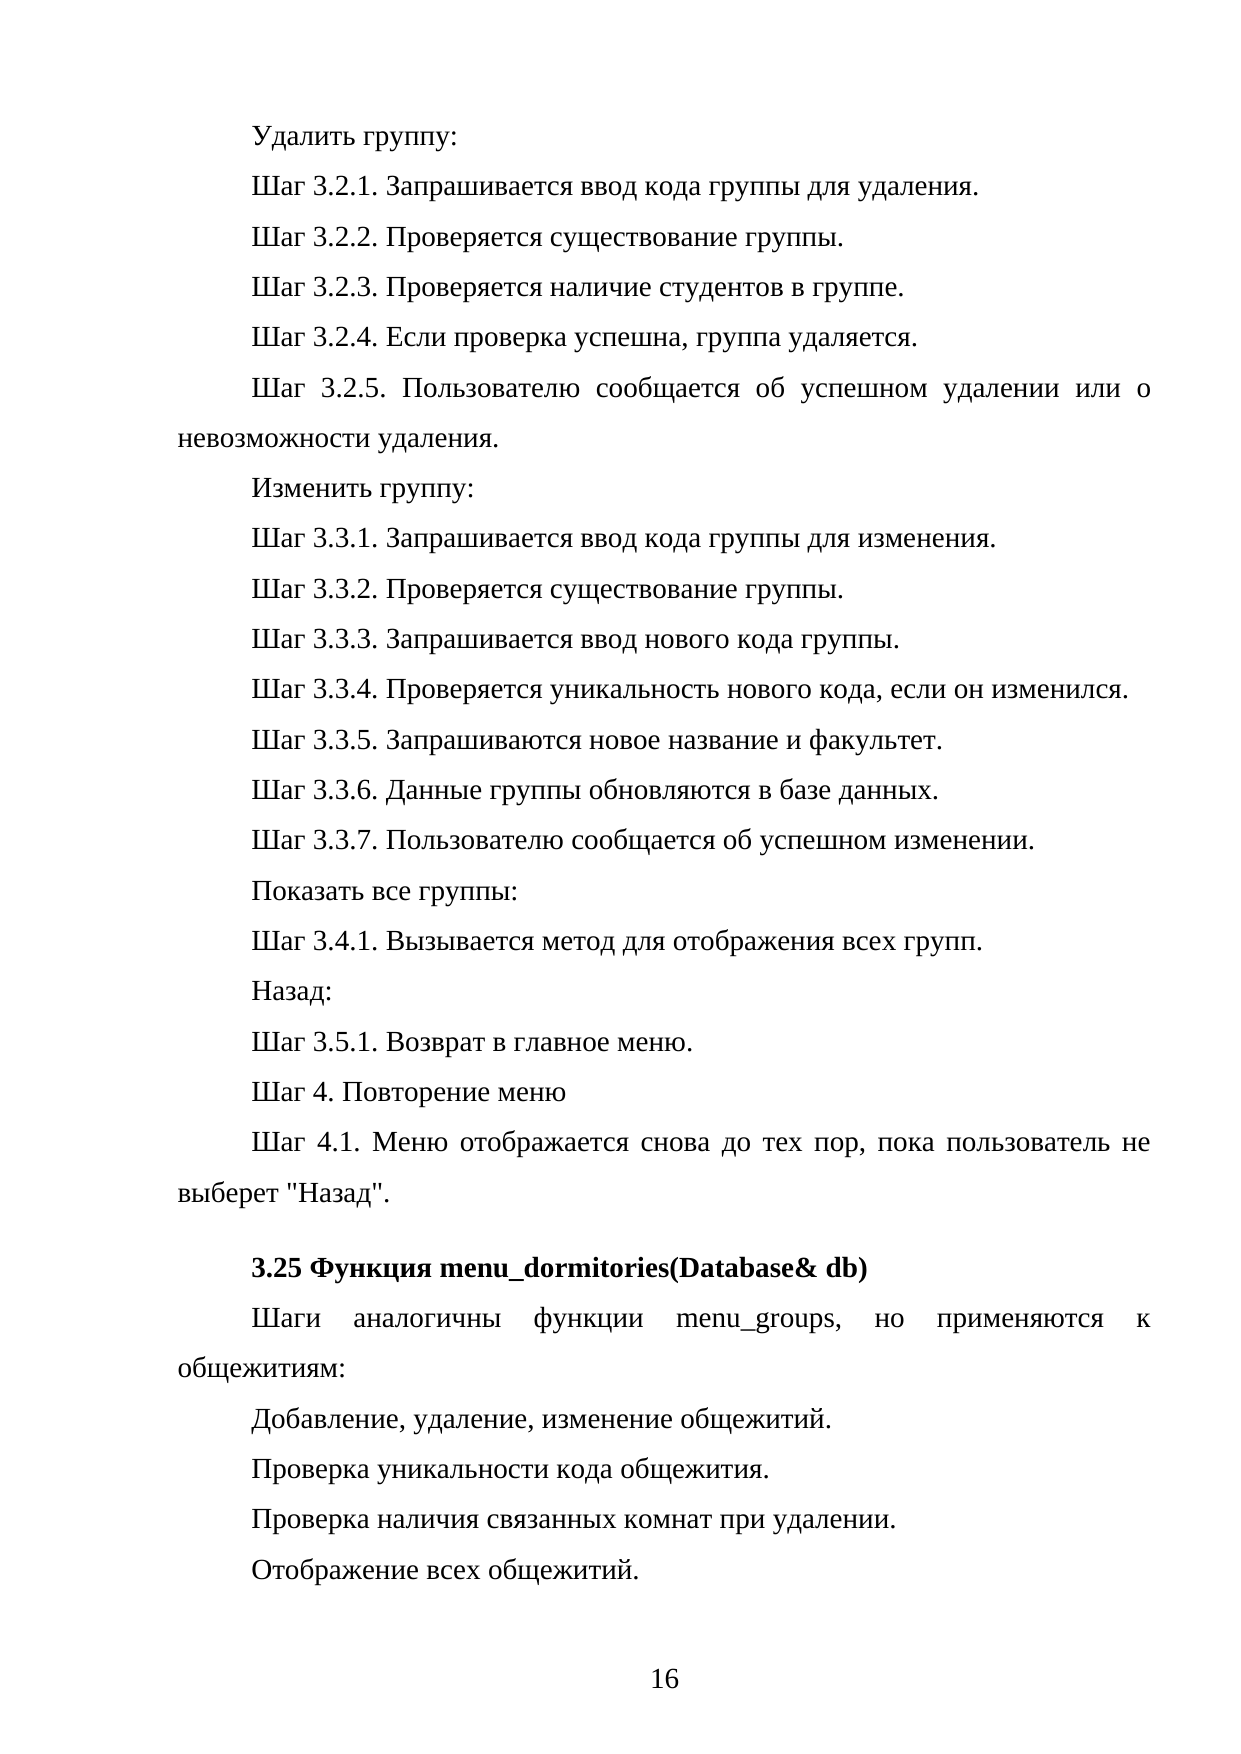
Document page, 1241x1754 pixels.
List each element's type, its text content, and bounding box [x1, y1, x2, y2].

text Изменить группу: [177, 470, 1152, 504]
text Назад: [177, 973, 1152, 1007]
text Отображение всех общежитий. [177, 1552, 1152, 1585]
text Проверка наличия связанных комнат при удалении. [177, 1502, 1152, 1535]
text Шаг 3.2.3. Проверяется наличие студентов в группе. [177, 269, 1152, 303]
text Шаг 3.3.6. Данные группы обновляются в базе данных. [177, 772, 1152, 806]
text Шаг 3.3.1. Запрашивается ввод кода группы для изменения. [177, 521, 1152, 554]
text Шаг 3.2.4. Если проверка успешна, группа удаляется. [177, 319, 1152, 353]
text Шаг 3.3.7. Пользователю сообщается об успешном изменении. [177, 822, 1152, 856]
text Удалить группу: [177, 118, 1152, 152]
text Шаг 3.2.1. Запрашивается ввод кода группы для удаления. [177, 168, 1152, 202]
text Шаг 4.1. Меню отображается снова до тех пор, пока пользователь не выберет "Назад". [177, 1124, 1152, 1208]
text Шаг 3.4.1. Вызывается метод для отображения всех групп. [177, 923, 1152, 957]
text Проверка уникальности кода общежития. [177, 1451, 1152, 1485]
text Шаг 3.5.1. Возврат в главное меню. [177, 1024, 1152, 1057]
text Шаг 3.2.2. Проверяется существование группы. [177, 219, 1152, 252]
subtitle 3.25 Функция menu_dormitories(Database& db) [177, 1250, 1152, 1283]
text Шаг 4. Повторение меню [177, 1074, 1152, 1108]
text Шаг 3.2.5. Пользователю сообщается об успешном удалении или о невозможности удаления. [177, 370, 1152, 453]
text Шаги аналогичны функции menu_groups, но применяются к общежитиям: [177, 1300, 1152, 1384]
text Шаг 3.3.2. Проверяется существование группы. [177, 571, 1152, 604]
text Шаг 3.3.3. Запрашивается ввод нового кода группы. [177, 621, 1152, 655]
text Шаг 3.3.5. Запрашиваются новое название и факультет. [177, 722, 1152, 755]
text Шаг 3.3.4. Проверяется уникальность нового кода, если он изменился. [177, 672, 1152, 705]
text Добавление, удаление, изменение общежитий. [177, 1401, 1152, 1434]
text Показать все группы: [177, 873, 1152, 906]
